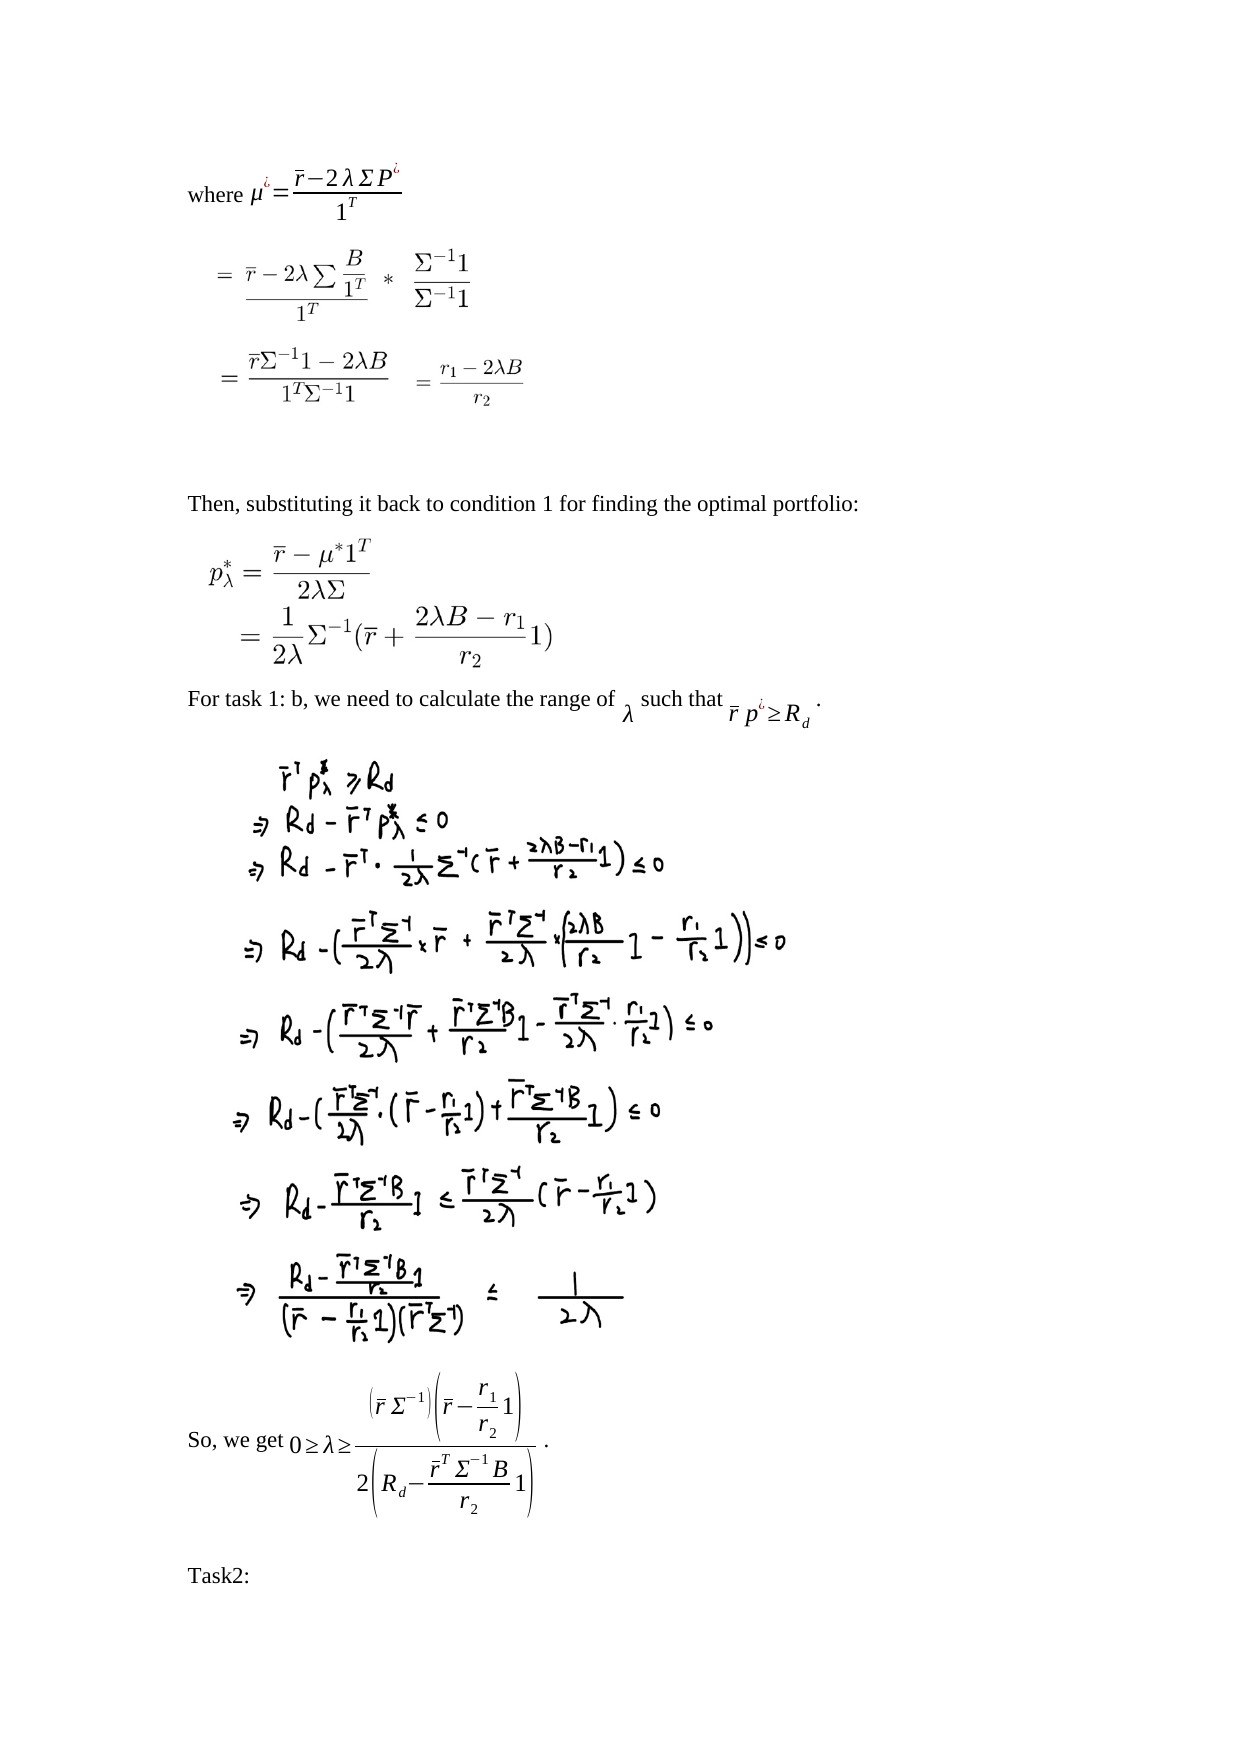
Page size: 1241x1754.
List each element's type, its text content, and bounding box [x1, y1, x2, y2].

picture [187, 227, 546, 428]
text Then, substituting it back to condition 1 for finding the optimal portfolio: [187, 487, 1053, 519]
text where [187, 162, 1053, 227]
picture [187, 519, 564, 678]
picture [187, 747, 798, 1365]
text So, we get . [187, 1364, 1053, 1527]
text Task2: [187, 1559, 1053, 1592]
text For task 1: b, we need to calculate the range of such that . [187, 682, 1053, 747]
